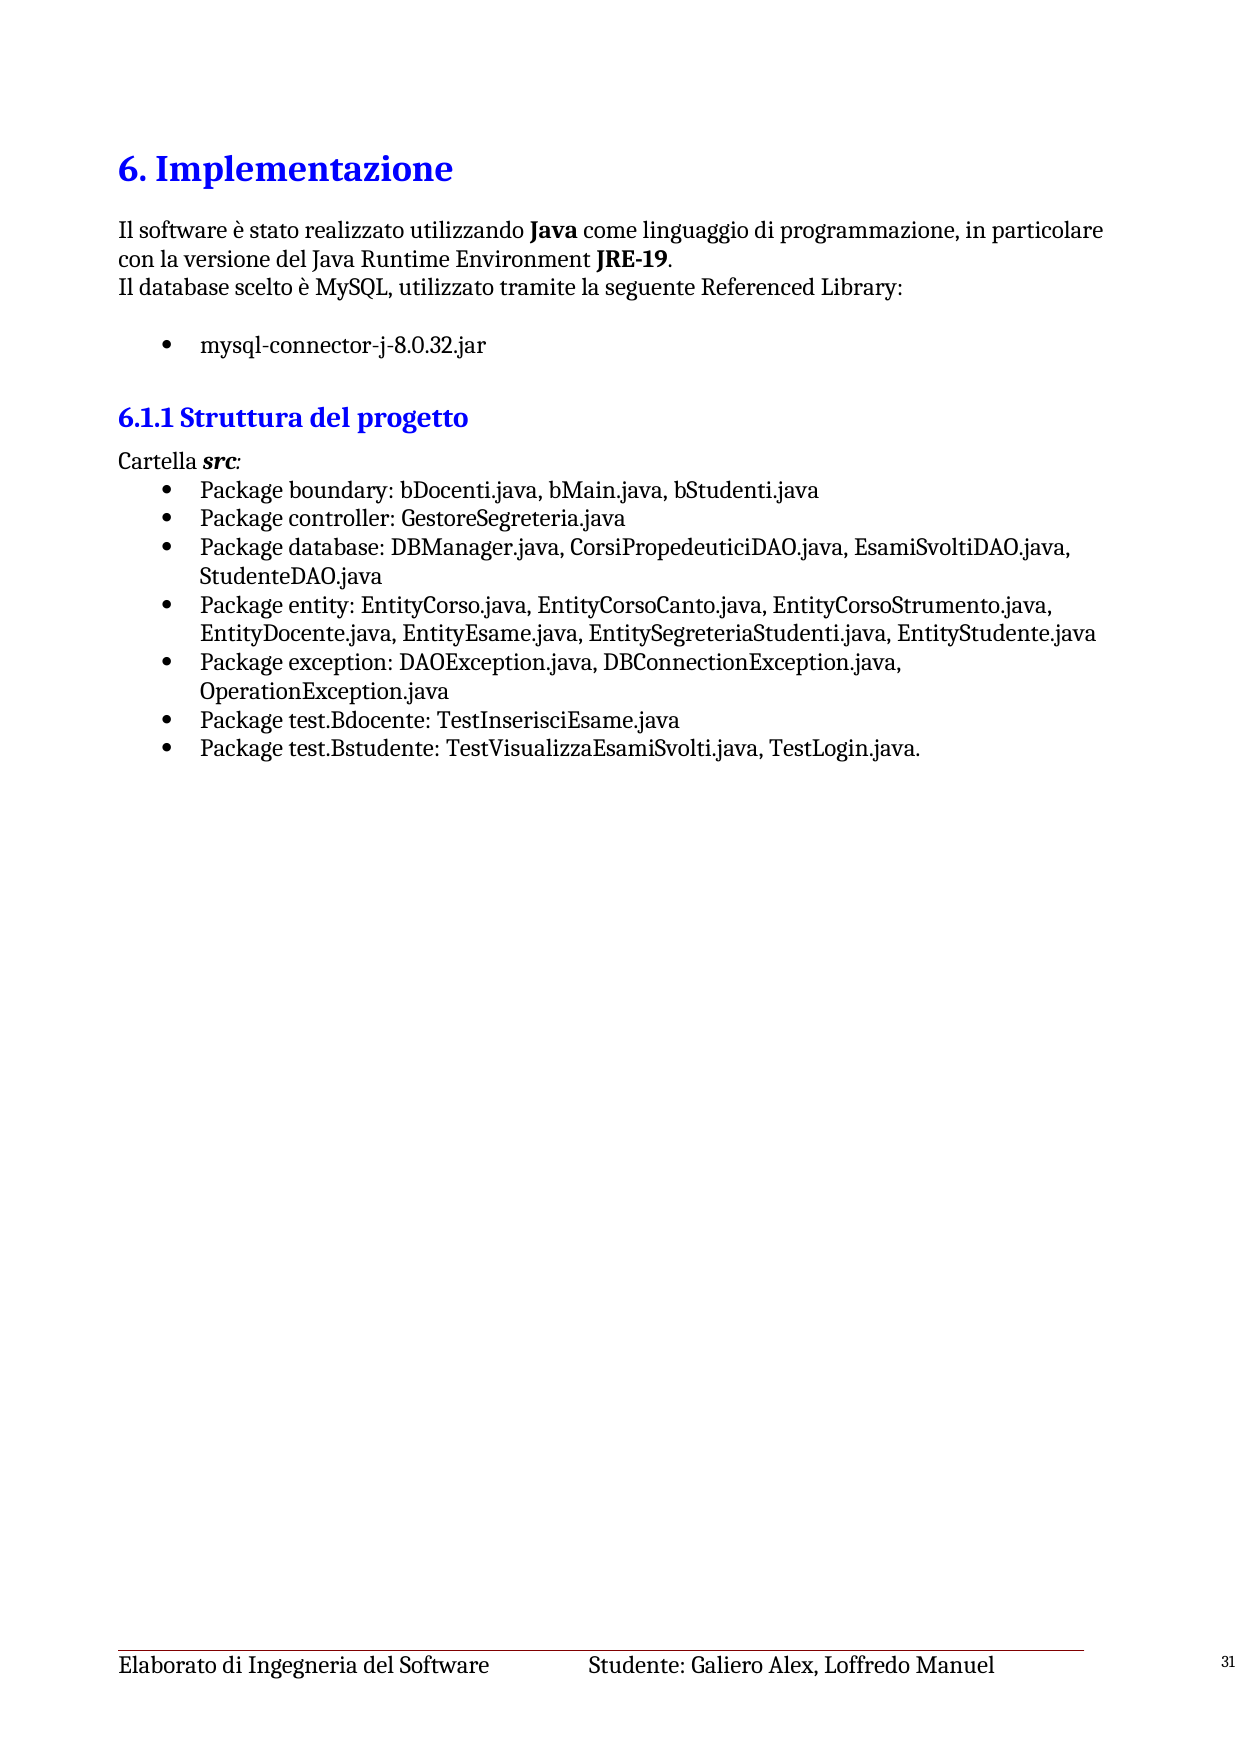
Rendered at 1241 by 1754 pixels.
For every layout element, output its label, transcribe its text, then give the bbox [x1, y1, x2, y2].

list Package test.Bstudente: TestVisualizzaEsamiSvolti.java, TestLogin.java. [162, 734, 1122, 763]
text Il database scelto è MySQL, utilizzato tramite la seguente Referenced Library: [118, 273, 1122, 302]
list Package controller: GestoreSegreteria.java [162, 504, 1122, 533]
text Cartella src: [118, 447, 1122, 476]
list mysql-connector-j-8.0.32.jar [162, 331, 1122, 359]
subtitle Implementazione [118, 148, 1122, 191]
list Package test.Bdocente: TestInserisciEsame.java [162, 706, 1122, 734]
list Package exception: DAOException.java, DBConnectionException.java, OperationException.java [162, 648, 1122, 706]
list Package boundary: bDocenti.java, bMain.java, bStudenti.java [162, 476, 1122, 504]
subtitle Struttura del progetto [118, 401, 1122, 434]
text Il software è stato realizzato utilizzando Java come linguaggio di programmazione, in particolare con la versione del Java Runtime Environment JRE-19. [118, 216, 1122, 273]
list Package entity: EntityCorso.java, EntityCorsoCanto.java, EntityCorsoStrumento.java, EntityDocente.java, EntityEsame.java, EntitySegreteriaStudenti.java, EntityStudente.java [162, 591, 1122, 648]
list Package database: DBManager.java, CorsiPropedeuticiDAO.java, EsamiSvoltiDAO.java, StudenteDAO.java [162, 533, 1122, 591]
